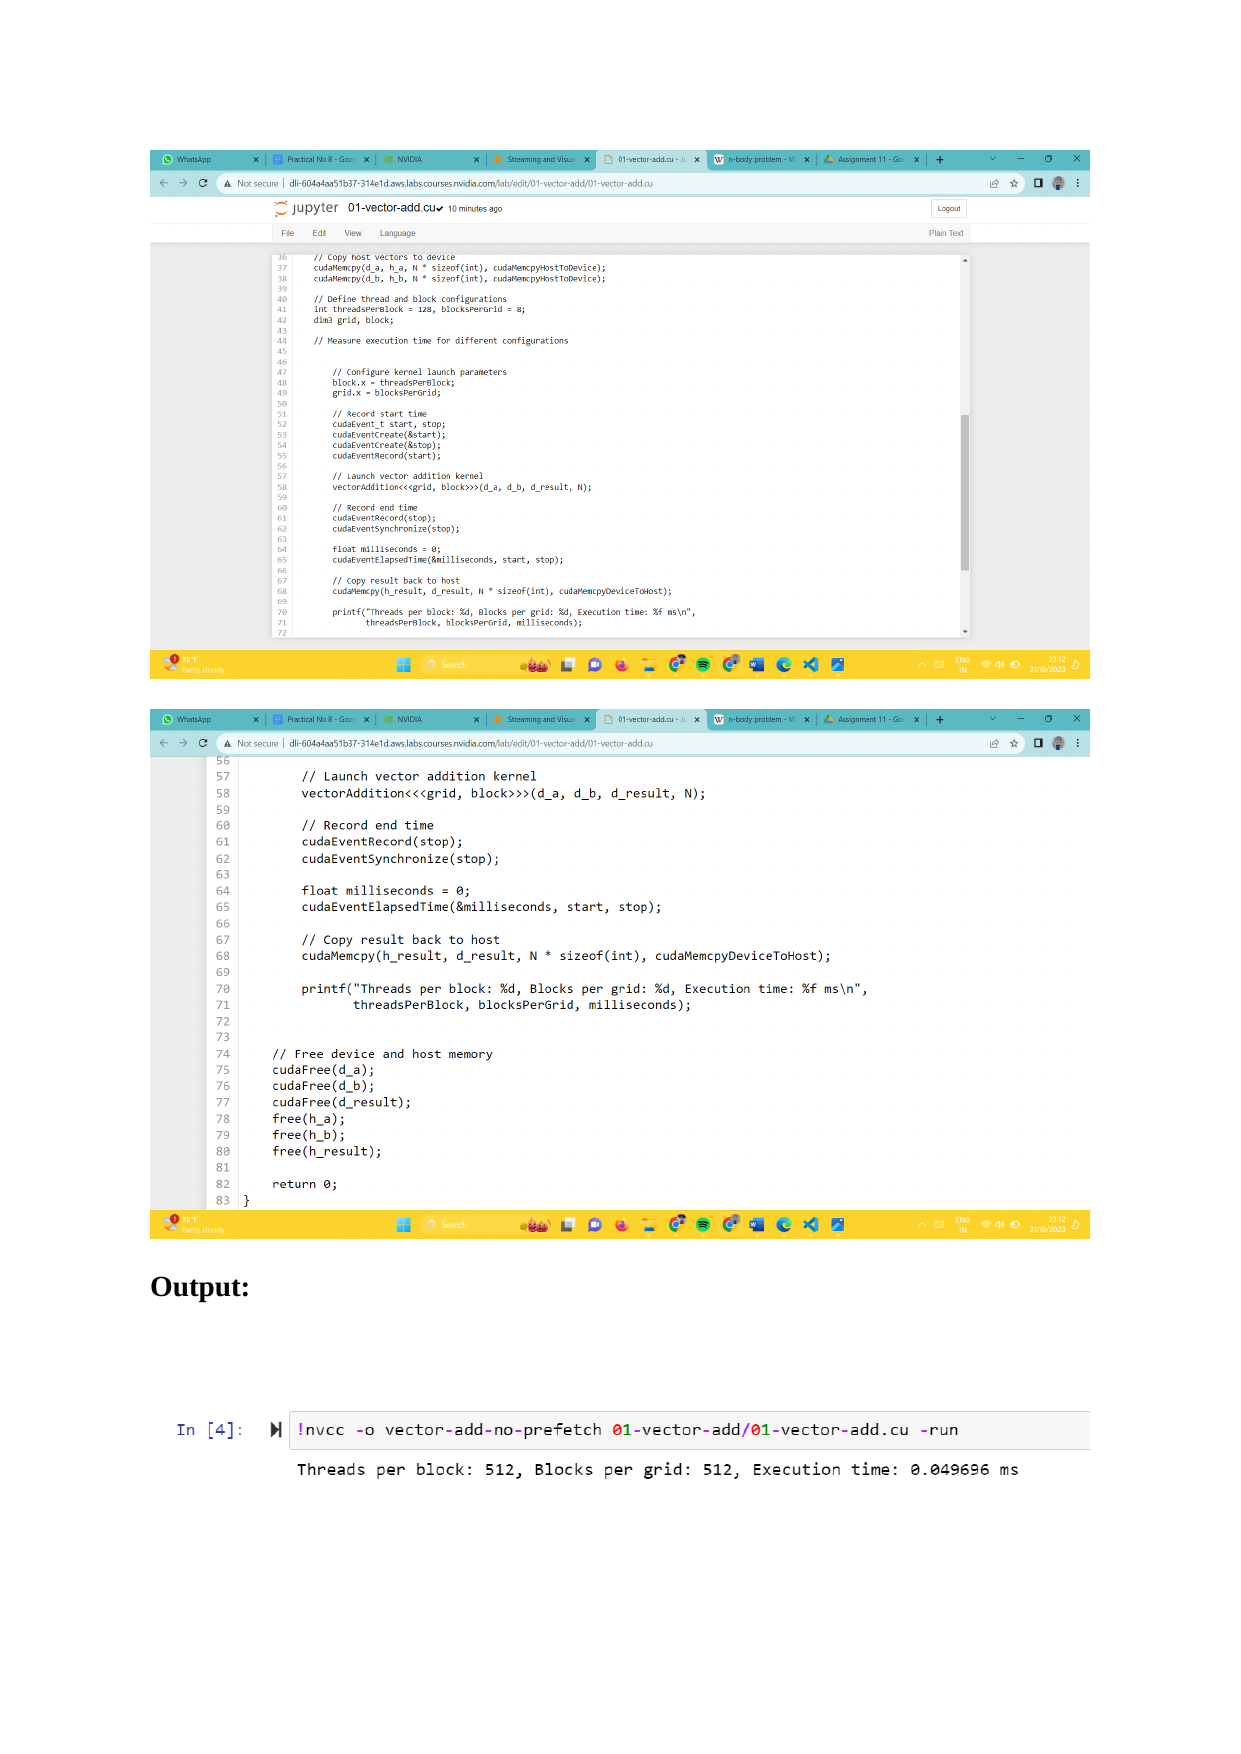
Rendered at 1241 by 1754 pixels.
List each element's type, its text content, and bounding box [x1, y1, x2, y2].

picture [150, 150, 1091, 679]
picture [150, 709, 1091, 1239]
text Output: [150, 1269, 1090, 1302]
picture [150, 1402, 1091, 1493]
